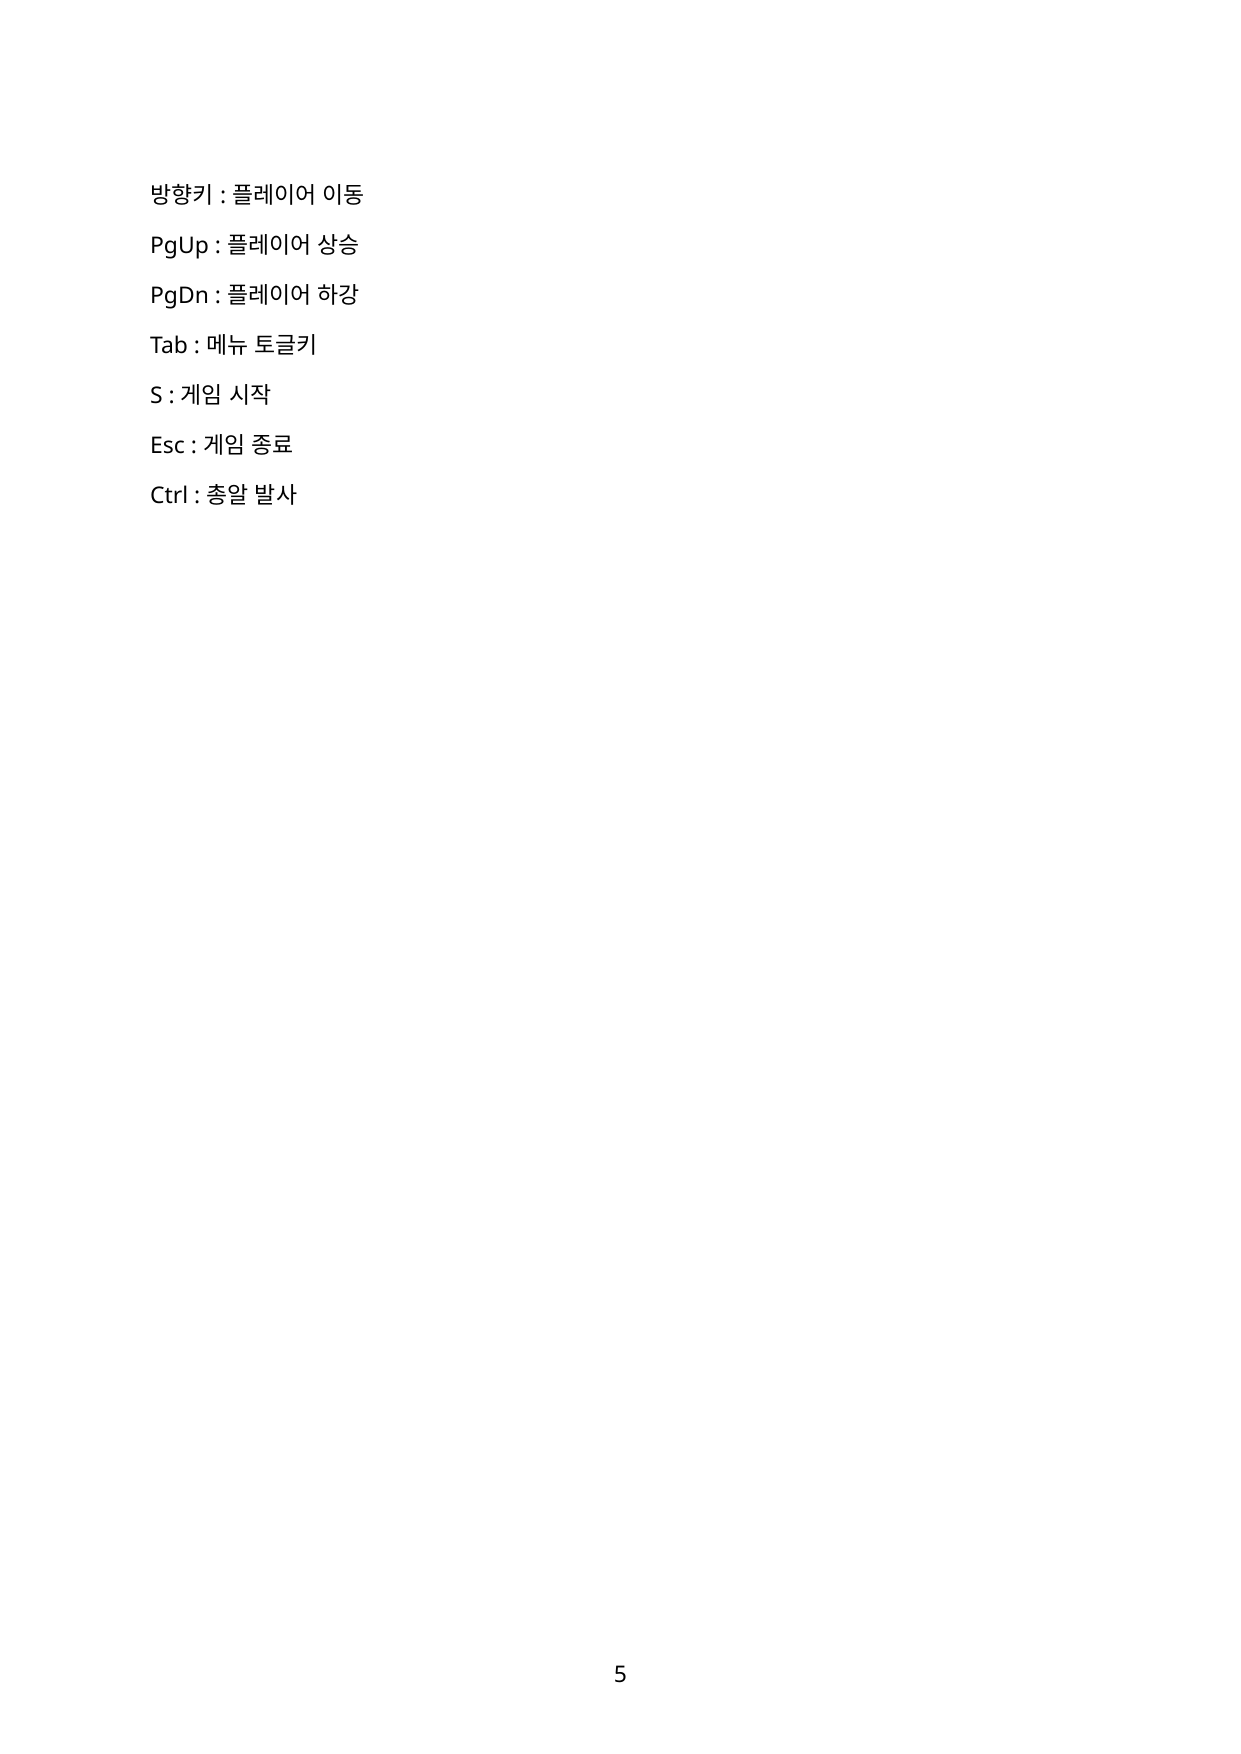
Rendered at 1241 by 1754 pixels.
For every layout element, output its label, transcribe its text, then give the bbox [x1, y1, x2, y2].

text S : 게임 시작 [150, 377, 1090, 411]
text Esc : 게임 종료 [150, 427, 1090, 461]
text PgUp : 플레이어 상승 [150, 227, 1090, 261]
text PgDn : 플레이어 하강 [150, 277, 1090, 311]
text 방향키 : 플레이어 이동 [150, 177, 1090, 211]
text Ctrl : 총알 발사 [150, 477, 1090, 511]
text Tab : 메뉴 토글키 [150, 327, 1090, 361]
